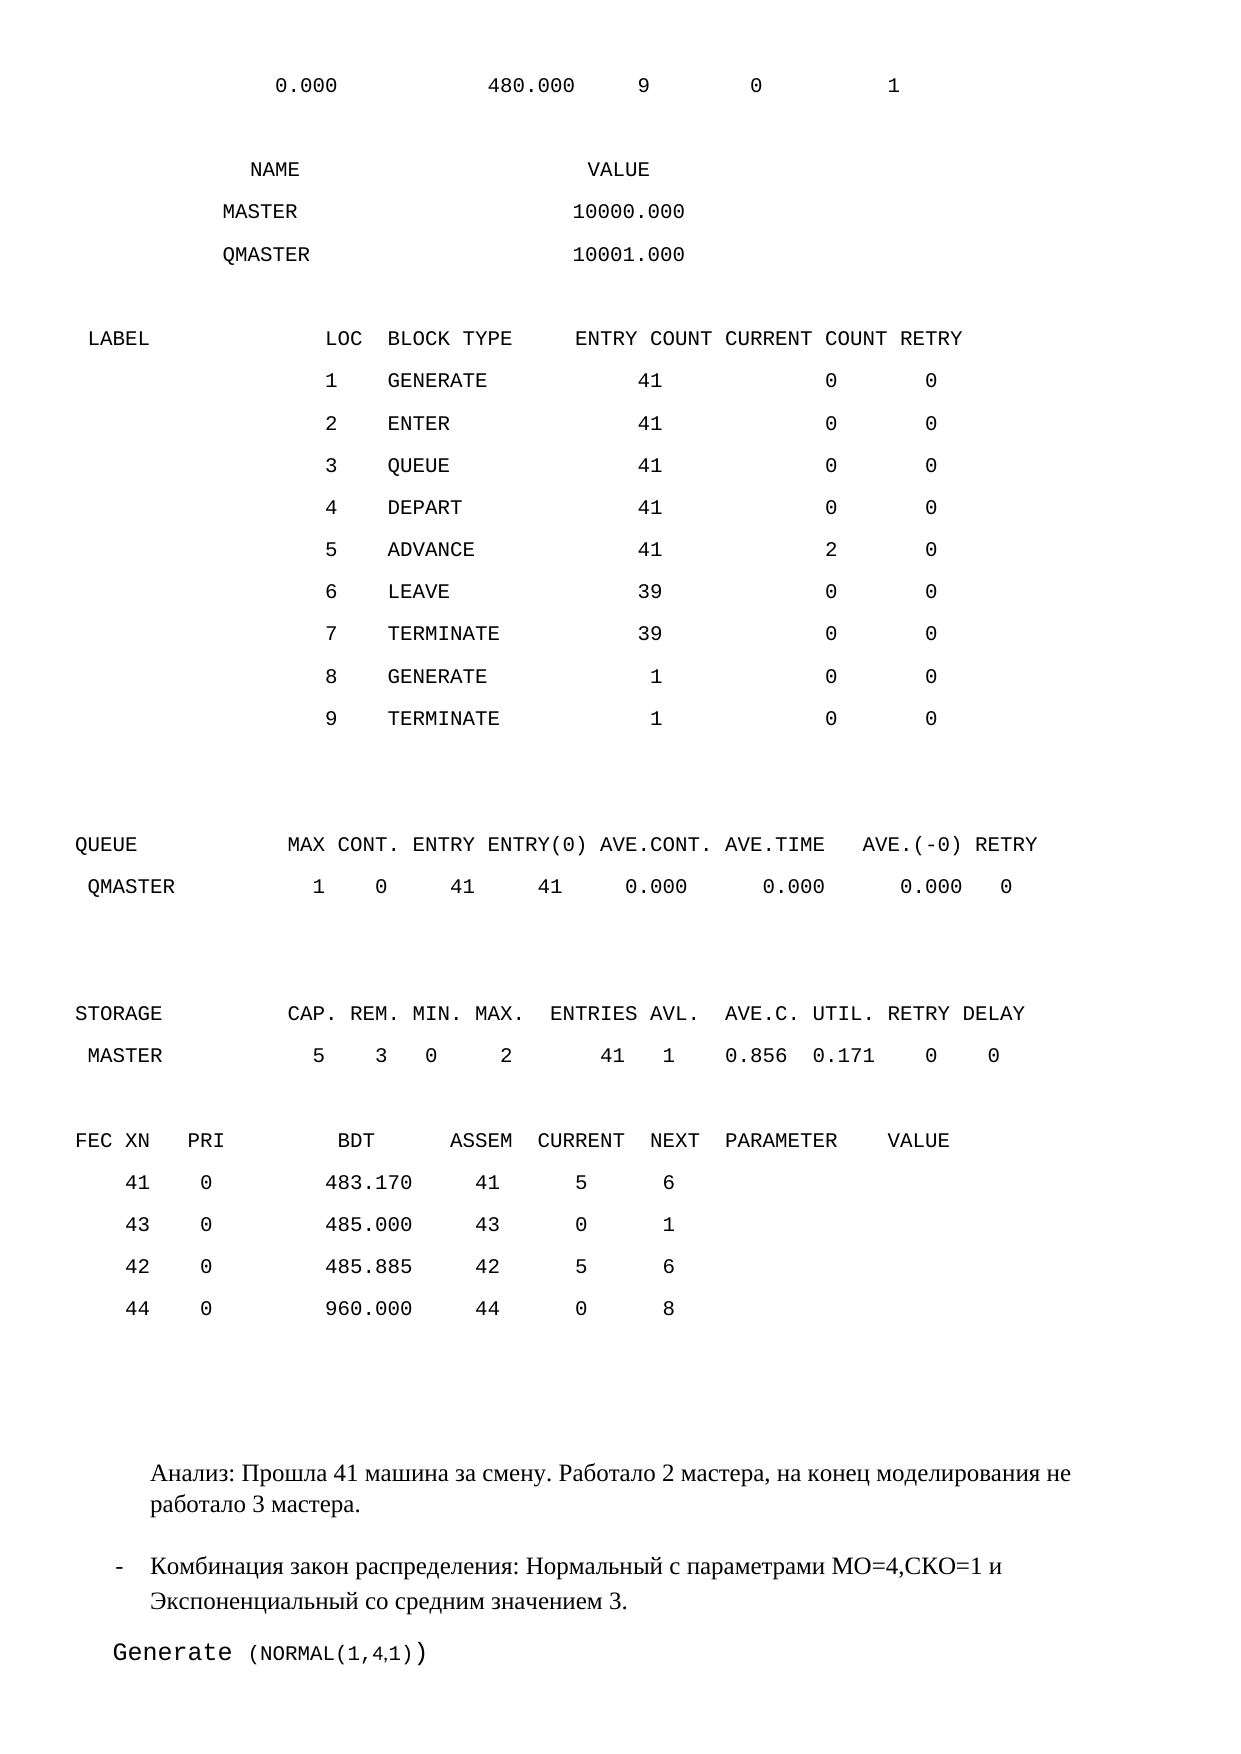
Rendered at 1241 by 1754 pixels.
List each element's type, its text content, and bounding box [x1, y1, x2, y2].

text MASTER 5 3 0 2 41 1 0.856 0.171 0 0 [75, 1045, 1165, 1069]
text 41 0 483.170 41 5 6 [75, 1172, 1165, 1196]
text 6 LEAVE 39 0 0 [75, 581, 1165, 605]
text Generate (NORMAL(1,4,1)) [112, 1639, 1165, 1668]
text 0.000 480.000 9 0 1 [75, 75, 1165, 99]
text LABEL LOC BLOCK TYPE ENTRY COUNT CURRENT COUNT RETRY [75, 328, 1165, 352]
list Комбинация закон распределения: Нормальный с параметрами МО=4,СКО=1 и Экспоненциальный со средним значением 3. [112, 1551, 1165, 1614]
text 9 TERMINATE 1 0 0 [75, 708, 1165, 731]
text 2 ENTER 41 0 0 [75, 412, 1165, 436]
text MASTER 10000.000 [75, 202, 1165, 225]
text 5 ADVANCE 41 2 0 [75, 539, 1165, 563]
text 8 GENERATE 1 0 0 [75, 666, 1165, 689]
text 3 QUEUE 41 0 0 [75, 455, 1165, 478]
text FEC XN PRI BDT ASSEM CURRENT NEXT PARAMETER VALUE [75, 1130, 1165, 1153]
text 43 0 485.000 43 0 1 [75, 1214, 1165, 1238]
text NAME VALUE [75, 159, 1165, 183]
text 44 0 960.000 44 0 8 [75, 1298, 1165, 1322]
text 7 TERMINATE 39 0 0 [75, 623, 1165, 647]
text 1 GENERATE 41 0 0 [75, 370, 1165, 394]
text QMASTER 1 0 41 41 0.000 0.000 0.000 0 [75, 877, 1165, 900]
text QMASTER 10001.000 [75, 244, 1165, 267]
text QUEUE MAX CONT. ENTRY ENTRY(0) AVE.CONT. AVE.TIME AVE.(-0) RETRY [75, 834, 1165, 858]
text 4 DEPART 41 0 0 [75, 497, 1165, 521]
text 42 0 485.885 42 5 6 [75, 1256, 1165, 1280]
text STORAGE CAP. REM. MIN. MAX. ENTRIES AVL. AVE.C. UTIL. RETRY DELAY [75, 1003, 1165, 1027]
list Анализ: Прошла 41 машина за смену. Работало 2 мастера, на конец моделирования не работало 3 мастера. [150, 1458, 1165, 1518]
